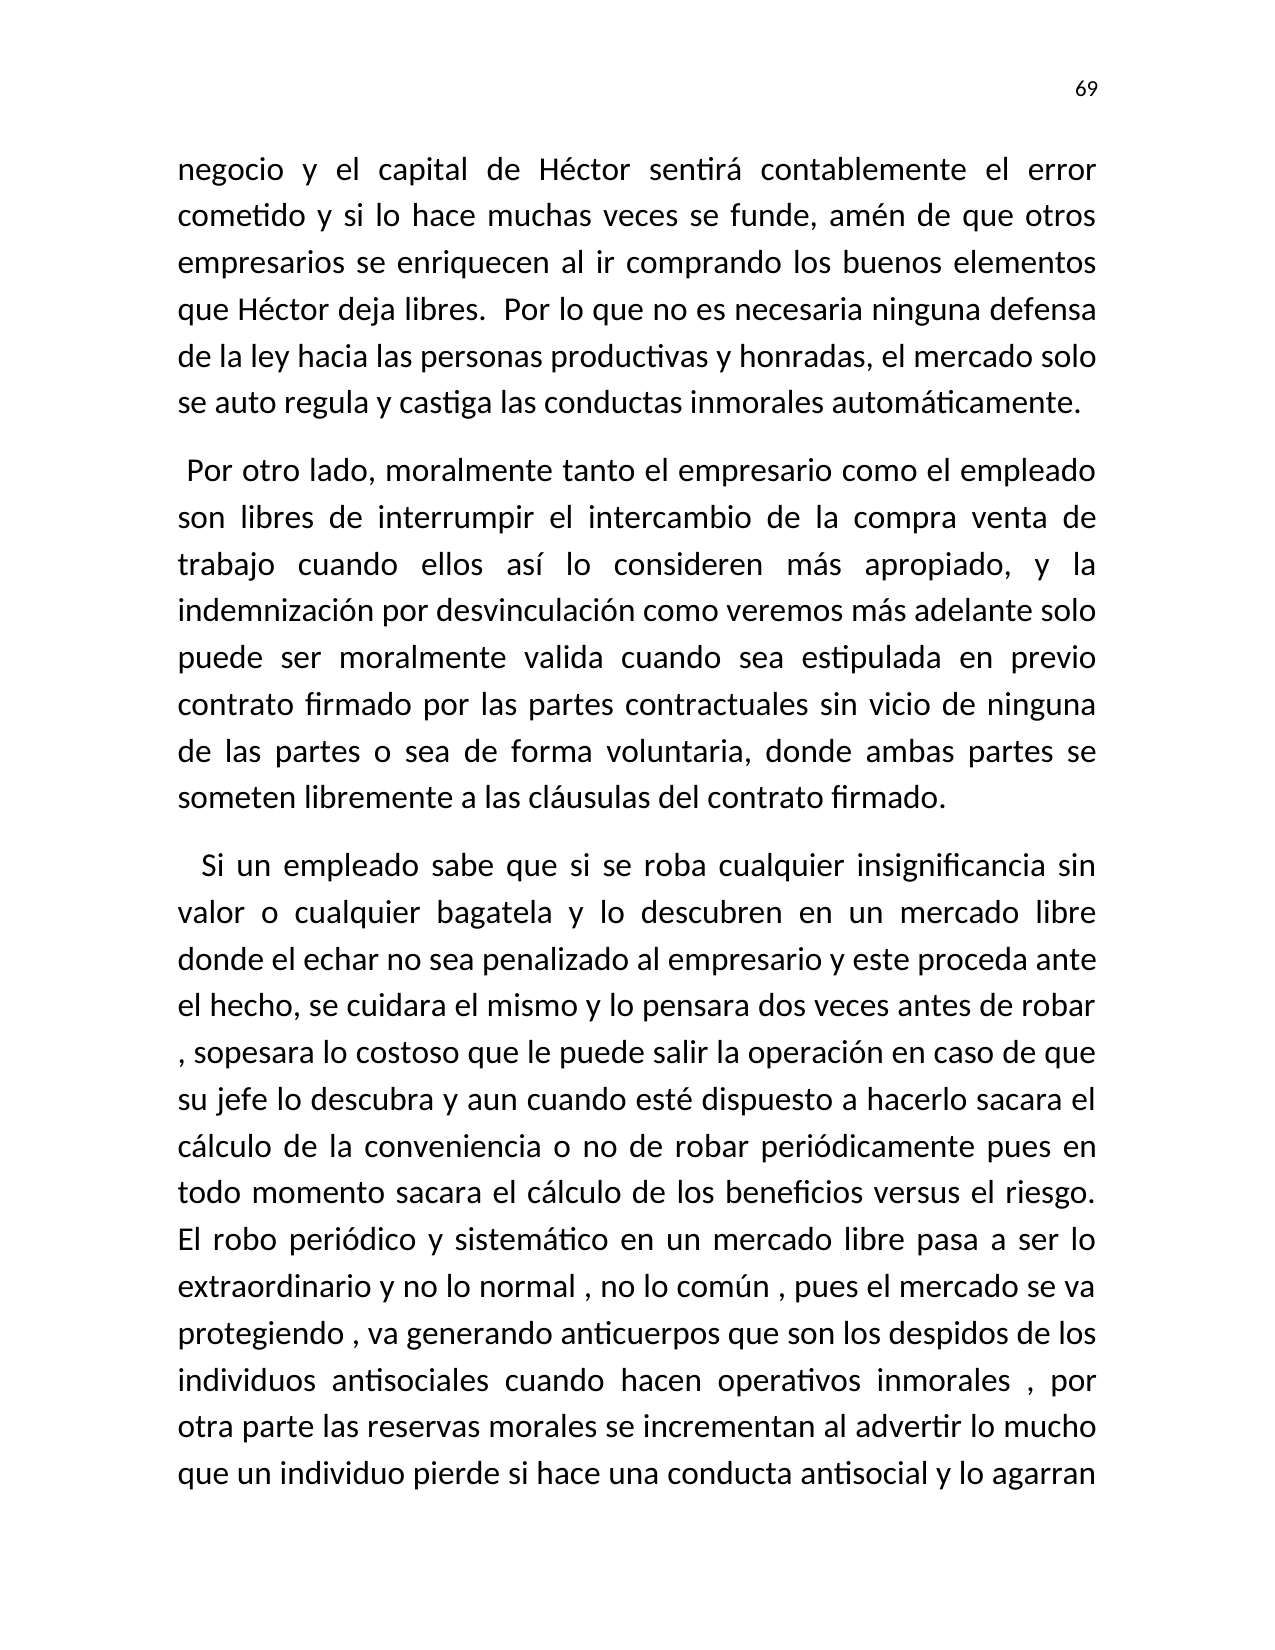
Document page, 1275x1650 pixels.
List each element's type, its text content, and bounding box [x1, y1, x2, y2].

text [177, 844, 1098, 1493]
text Por otro lado, moralmente tanto el empresario como el empleado son libres de interrumpir el intercambio de la compra venta de trabajo cuando ellos así lo consideren más apropiado, y la indemnización por desvinculación como veremos más adelante solo puede ser moralmente valida cuando sea estipulada en previo contrato firmado por las partes contractuales sin vicio de ninguna de las partes o sea de forma voluntaria, donde ambas partes se someten libremente a las cláusulas del contrato firmado. [177, 449, 1098, 817]
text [177, 148, 1098, 422]
